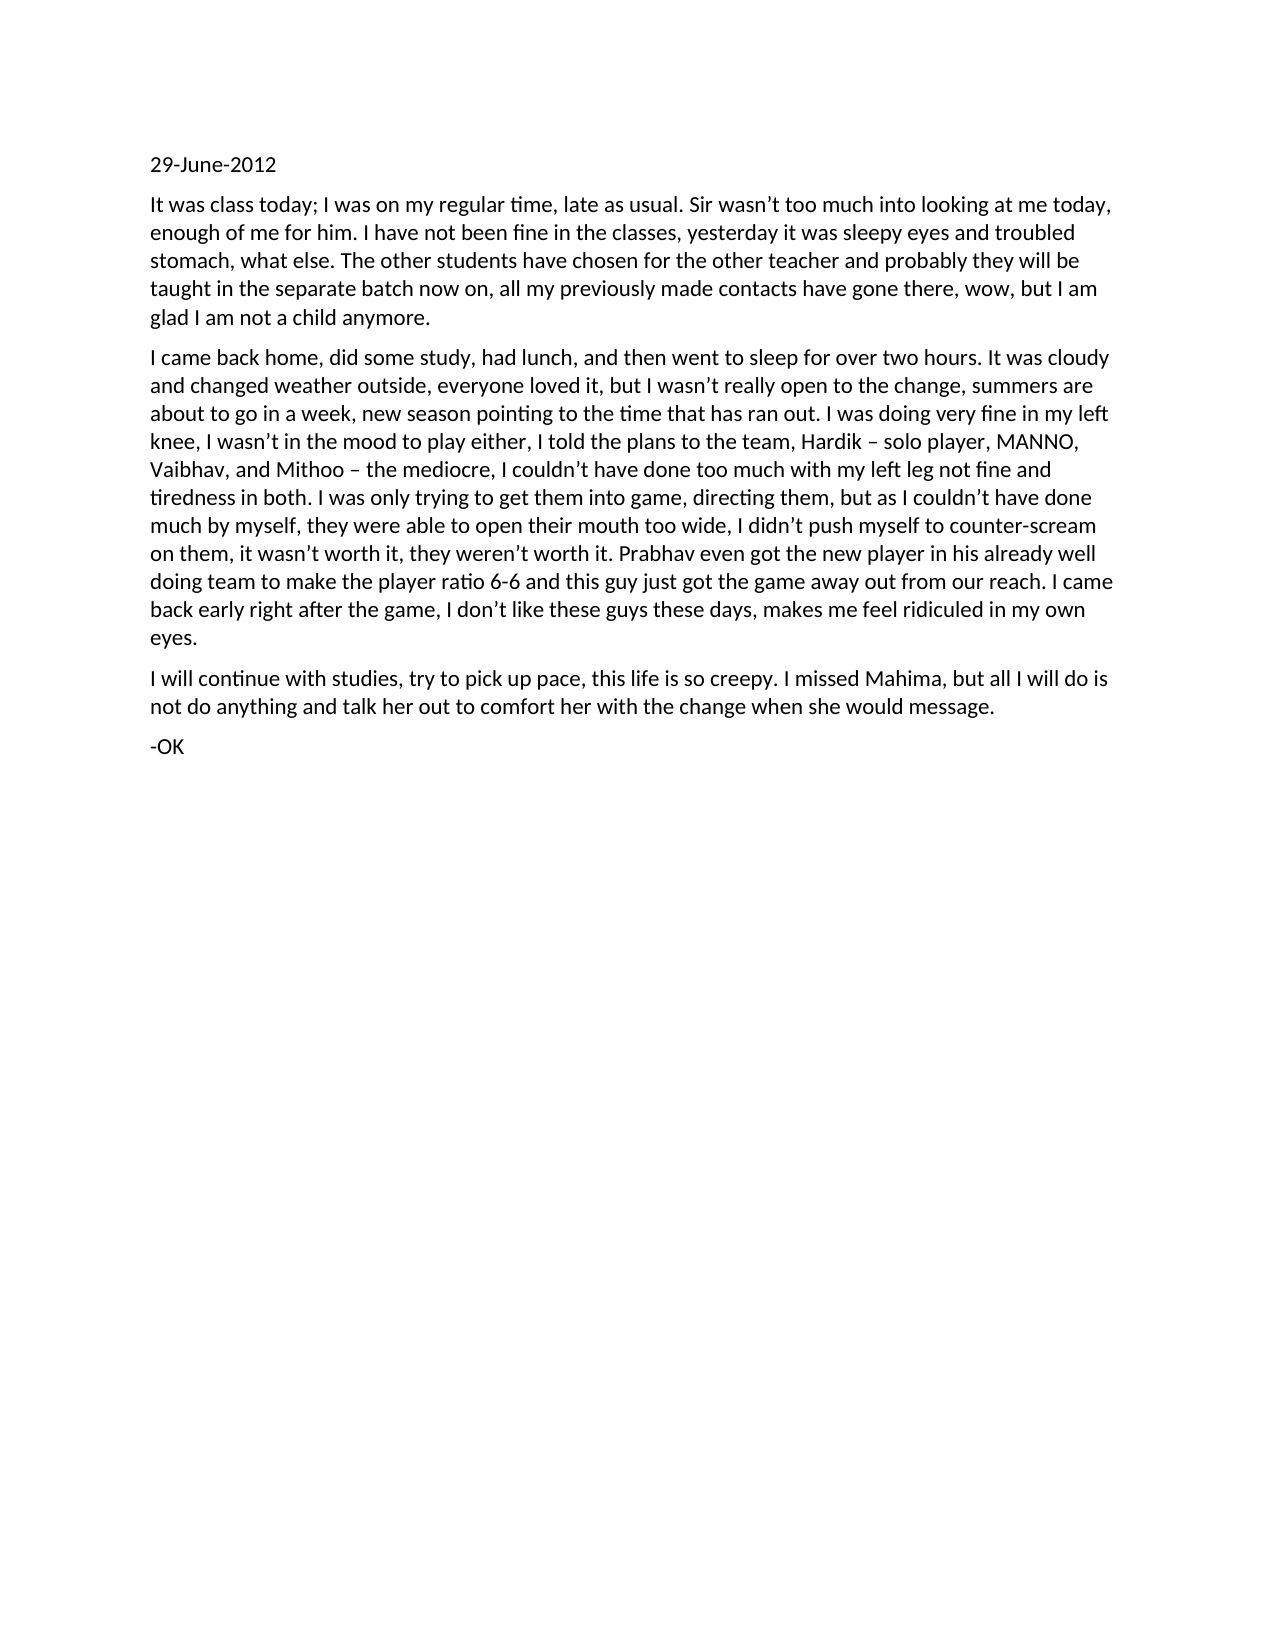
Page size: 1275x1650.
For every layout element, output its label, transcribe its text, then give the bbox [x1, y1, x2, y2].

text It was class today; I was on my regular time, late as usual. Sir wasn’t too much into looking at me today, enough of me for him. I have not been fine in the classes, yesterday it was sleepy eyes and troubled stomach, what else. The other students have chosen for the other teacher and probably they will be taught in the separate batch now on, all my previously made contacts have gone there, wow, but I am glad I am not a child anymore. [150, 191, 1125, 331]
text -OK [150, 732, 1125, 760]
text I came back home, did some study, had lunch, and then went to sleep for over two hours. It was cloudy and changed weather outside, everyone loved it, but I wasn’t really open to the change, summers are about to go in a week, new season pointing to the time that has ran out. I was doing very fine in my left knee, I wasn’t in the mood to play either, I told the plans to the team, Hardik – solo player, MANNO, Vaibhav, and Mithoo – the mediocre, I couldn’t have done too much with my left leg not fine and tiredness in both. I was only trying to get them into game, directing them, but as I couldn’t have done much by myself, they were able to open their mouth too wide, I didn’t push myself to counter-scream on them, it wasn’t worth it, they weren’t worth it. Prabhav even got the new player in his already well doing team to make the player ratio 6-6 and this guy just got the game away out from our reach. I came back early right after the game, I don’t like these guys these days, makes me feel ridiculed in my own eyes. [150, 343, 1125, 651]
text 29-June-2012 [150, 150, 1125, 178]
text I will continue with studies, try to pick up pace, this life is so creepy. I missed Mahima, but all I will do is not do anything and talk her out to comfort her with the change when she would message. [150, 664, 1125, 720]
